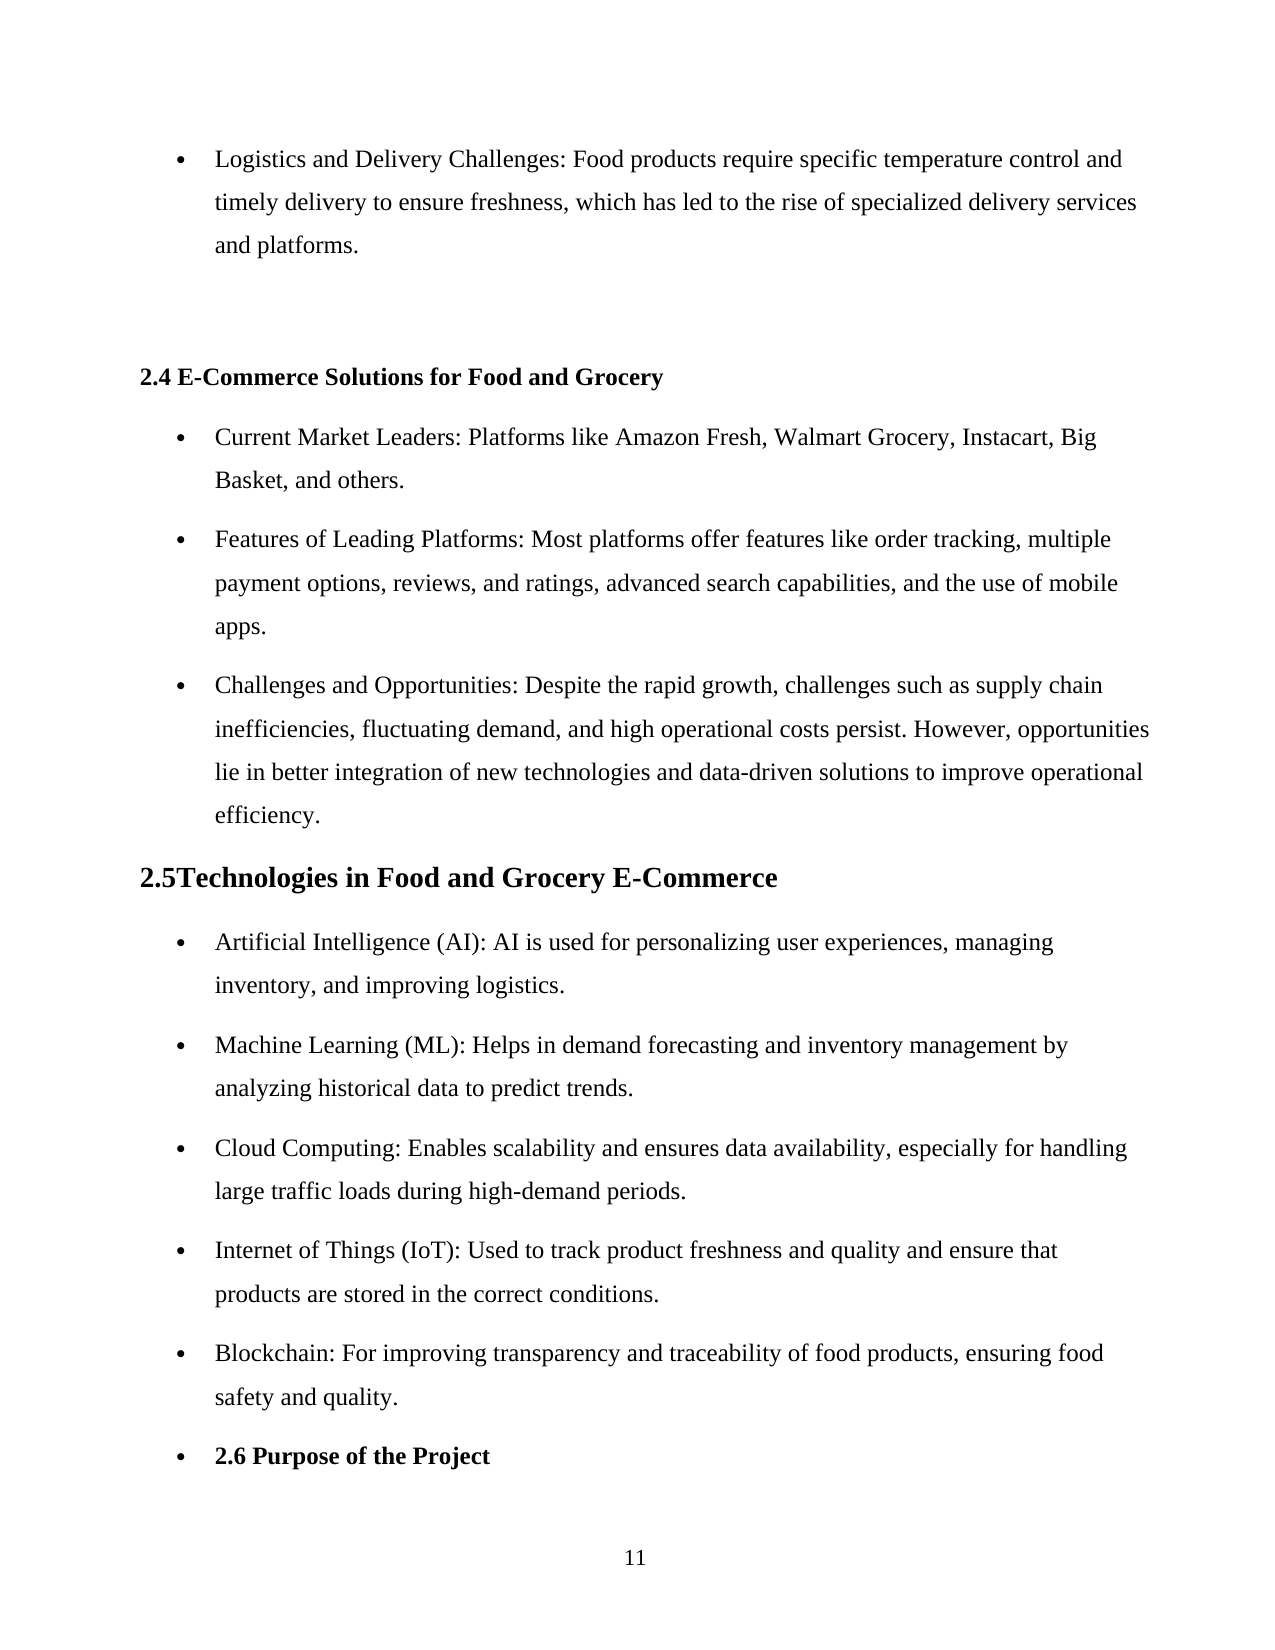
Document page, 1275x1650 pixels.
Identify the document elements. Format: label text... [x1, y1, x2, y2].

list Cloud Computing: Enables scalability and ensures data availability, especially for handling large traffic loads during high-demand periods. [177, 1133, 1150, 1204]
list Blockchain: For improving transparency and traceability of food products, ensuring food safety and quality. [177, 1338, 1150, 1410]
list Artificial Intelligence (AI): AI is used for personalizing user experiences, managing inventory, and improving logistics. [177, 927, 1150, 999]
list Current Market Leaders: Platforms like Amazon Fresh, Walmart Grocery, Instacart, Big Basket, and others. [177, 422, 1150, 493]
list Challenges and Opportunities: Despite the rapid growth, challenges such as supply chain inefficiencies, fluctuating demand, and high operational costs persist. However, opportunities lie in better integration of new technologies and data-driven solutions to improve operational efficiency. [177, 671, 1150, 829]
list 2.6 Purpose of the Project [177, 1441, 1150, 1470]
list Features of Leading Platforms: Most platforms offer features like order tracking, multiple payment options, reviews, and ratings, advanced search capabilities, and the use of mobile apps. [177, 524, 1150, 639]
list Machine Learning (ML): Helps in demand forecasting and inventory management by analyzing historical data to predict trends. [177, 1030, 1150, 1102]
text 2.5Technologies in Food and Grocery E-Commerce [139, 860, 1150, 893]
list Internet of Things (IoT): Used to track product freshness and quality and ensure that products are stored in the correct conditions. [177, 1236, 1150, 1307]
list Logistics and Delivery Challenges: Food products require specific temperature control and timely delivery to ensure freshness, which has led to the rise of specialized delivery services and platforms. [177, 144, 1150, 259]
text 2.4 E-Commerce Solutions for Food and Grocery [139, 362, 1150, 391]
